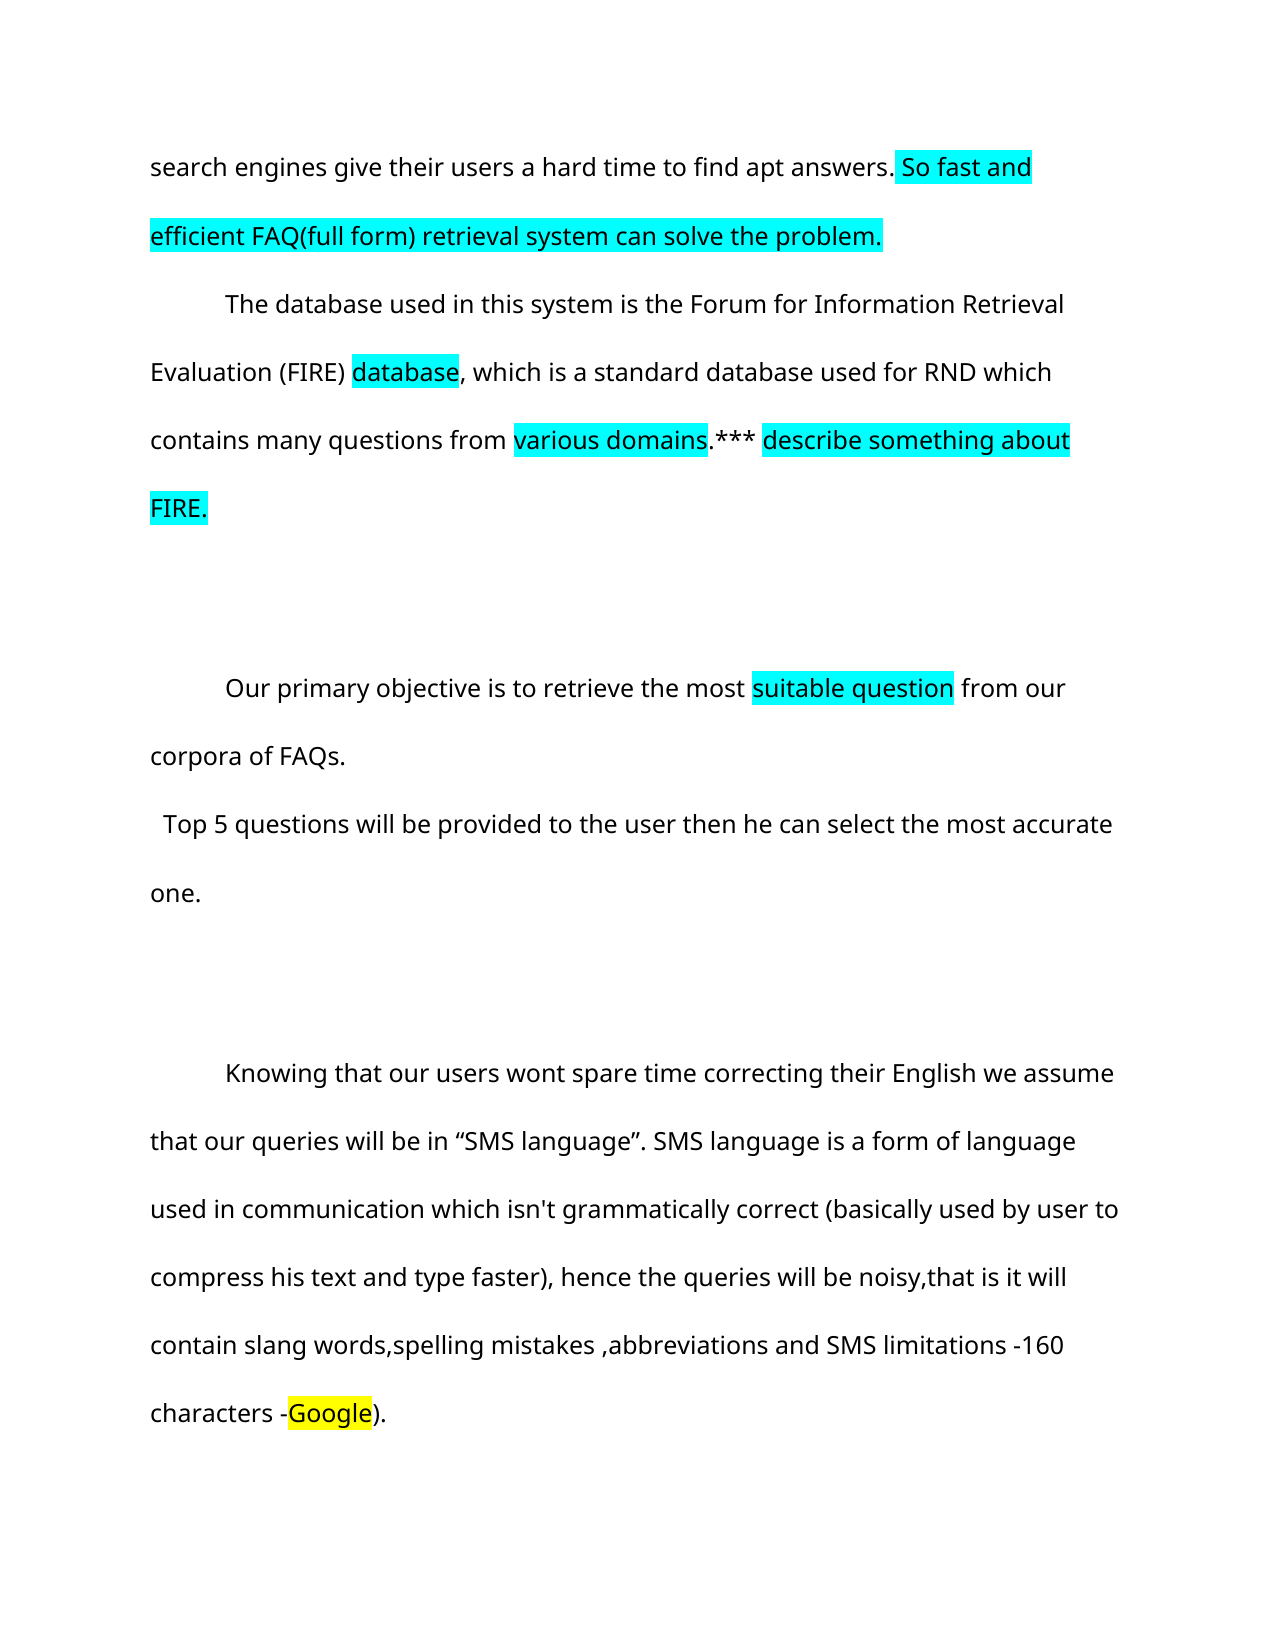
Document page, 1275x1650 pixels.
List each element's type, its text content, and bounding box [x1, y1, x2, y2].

text Our primary objective is to retrieve the most suitable question from our corpora of FAQs. [150, 671, 1125, 773]
text Top 5 questions will be provided to the user then he can select the most accurate one. [150, 807, 1125, 909]
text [150, 150, 1125, 252]
text The database used in this system is the Forum for Information Retrieval Evaluation (FIRE) database, which is a standard database used for RND which contains many questions from various domains.*** describe something about FIRE. [150, 286, 1125, 525]
text Knowing that our users wont spare time correcting their English we assume that our queries will be in “SMS language”. SMS language is a form of language used in communication which isn't grammatically correct (basically used by user to compress his text and type faster), hence the queries will be noisy,that is it will contain slang words,spelling mistakes ,abbreviations and SMS limitations -160 characters -Google). [150, 1055, 1125, 1430]
